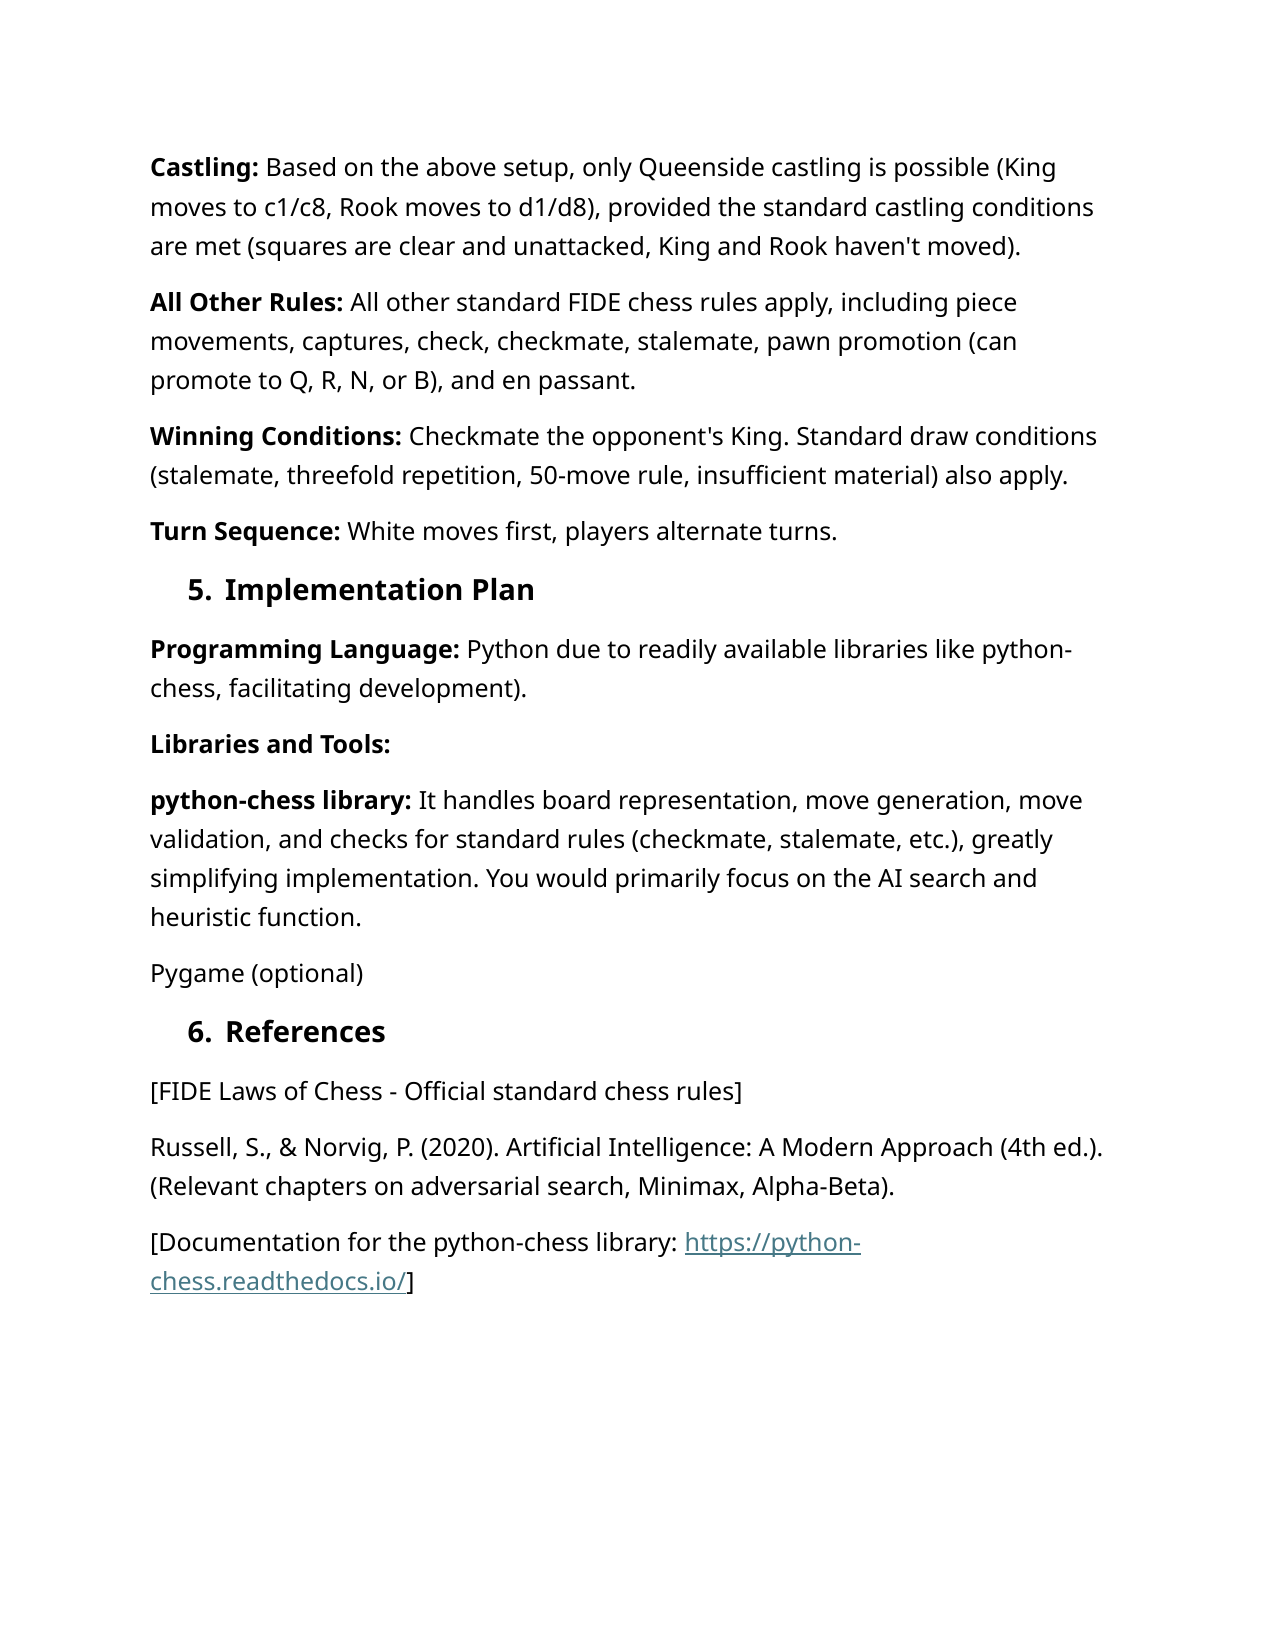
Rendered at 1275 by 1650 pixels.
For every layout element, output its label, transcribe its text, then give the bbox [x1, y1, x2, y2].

text Turn Sequence: White moves first, players alternate turns. [150, 513, 1125, 547]
text Castling: Based on the above setup, only Queenside castling is possible (King moves to c1/c8, Rook moves to d1/d8), provided the standard castling conditions are met (squares are clear and unattacked, King and Rook haven't moved). [150, 150, 1125, 262]
text Russell, S., & Norvig, P. (2020). Artificial Intelligence: A Modern Approach (4th ed.). (Relevant chapters on adversarial search, Minimax, Alpha-Beta). [150, 1129, 1125, 1203]
text [Documentation for the python-chess library: https://python-chess.readthedocs.io/] [150, 1224, 1125, 1298]
text Libraries and Tools: [150, 726, 1125, 761]
list Implementation Plan [187, 569, 1125, 609]
text [FIDE Laws of Chess - Official standard chess rules] [150, 1074, 1125, 1108]
list References [187, 1011, 1125, 1051]
text python-chess library: It handles board representation, move generation, move validation, and checks for standard rules (checkmate, stalemate, etc.), greatly simplifying implementation. You would primarily focus on the AI search and heuristic function. [150, 782, 1125, 934]
text All Other Rules: All other standard FIDE chess rules apply, including piece movements, captures, check, checkmate, stalemate, pawn promotion (can promote to Q, R, N, or B), and en passant. [150, 284, 1125, 397]
text Programming Language: Python due to readily available libraries like python-chess, facilitating development). [150, 631, 1125, 705]
text Winning Conditions: Checkmate the opponent's King. Standard draw conditions (stalemate, threefold repetition, 50-move rule, insufficient material) also apply. [150, 418, 1125, 492]
text Pygame (optional) [150, 956, 1125, 990]
